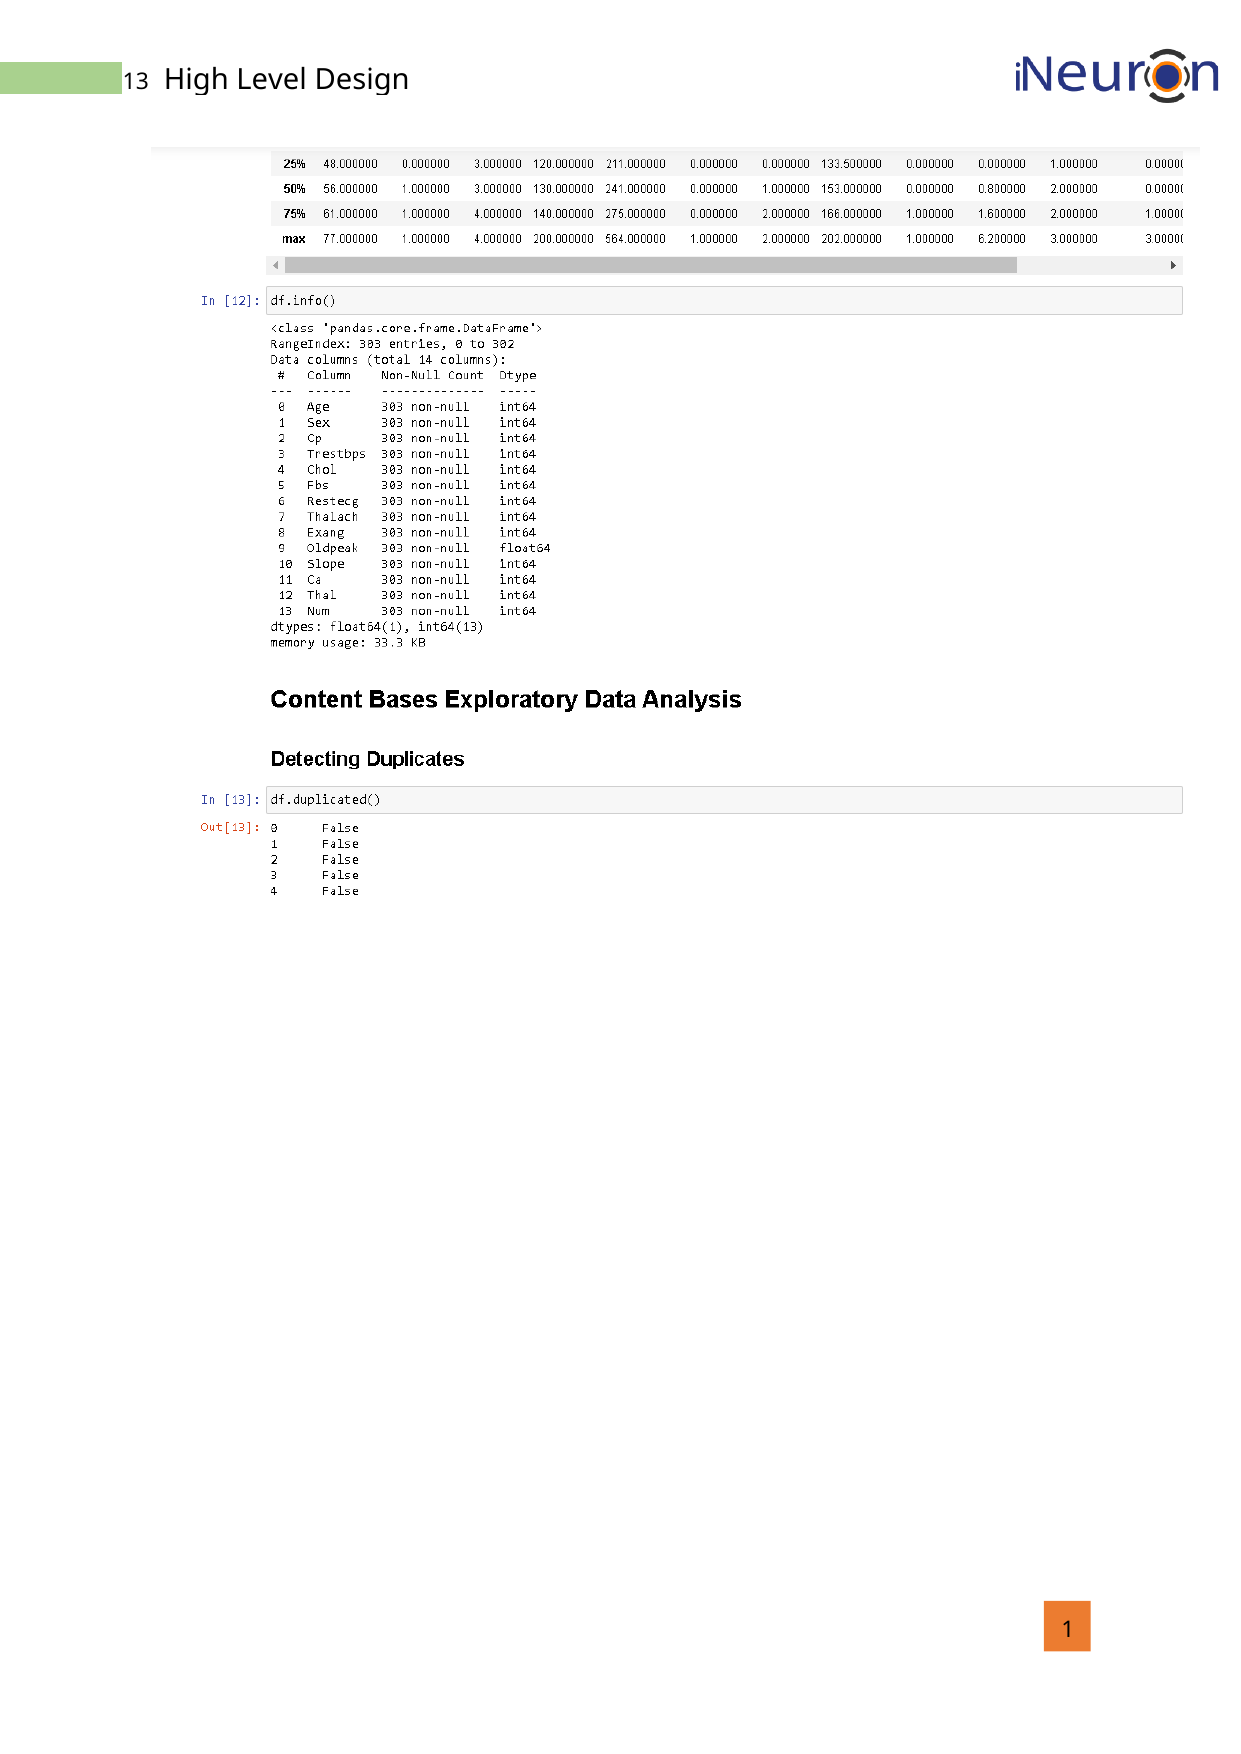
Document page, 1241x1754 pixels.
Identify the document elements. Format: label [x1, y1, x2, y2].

picture [151, 147, 1200, 902]
picture [1016, 48, 1219, 103]
